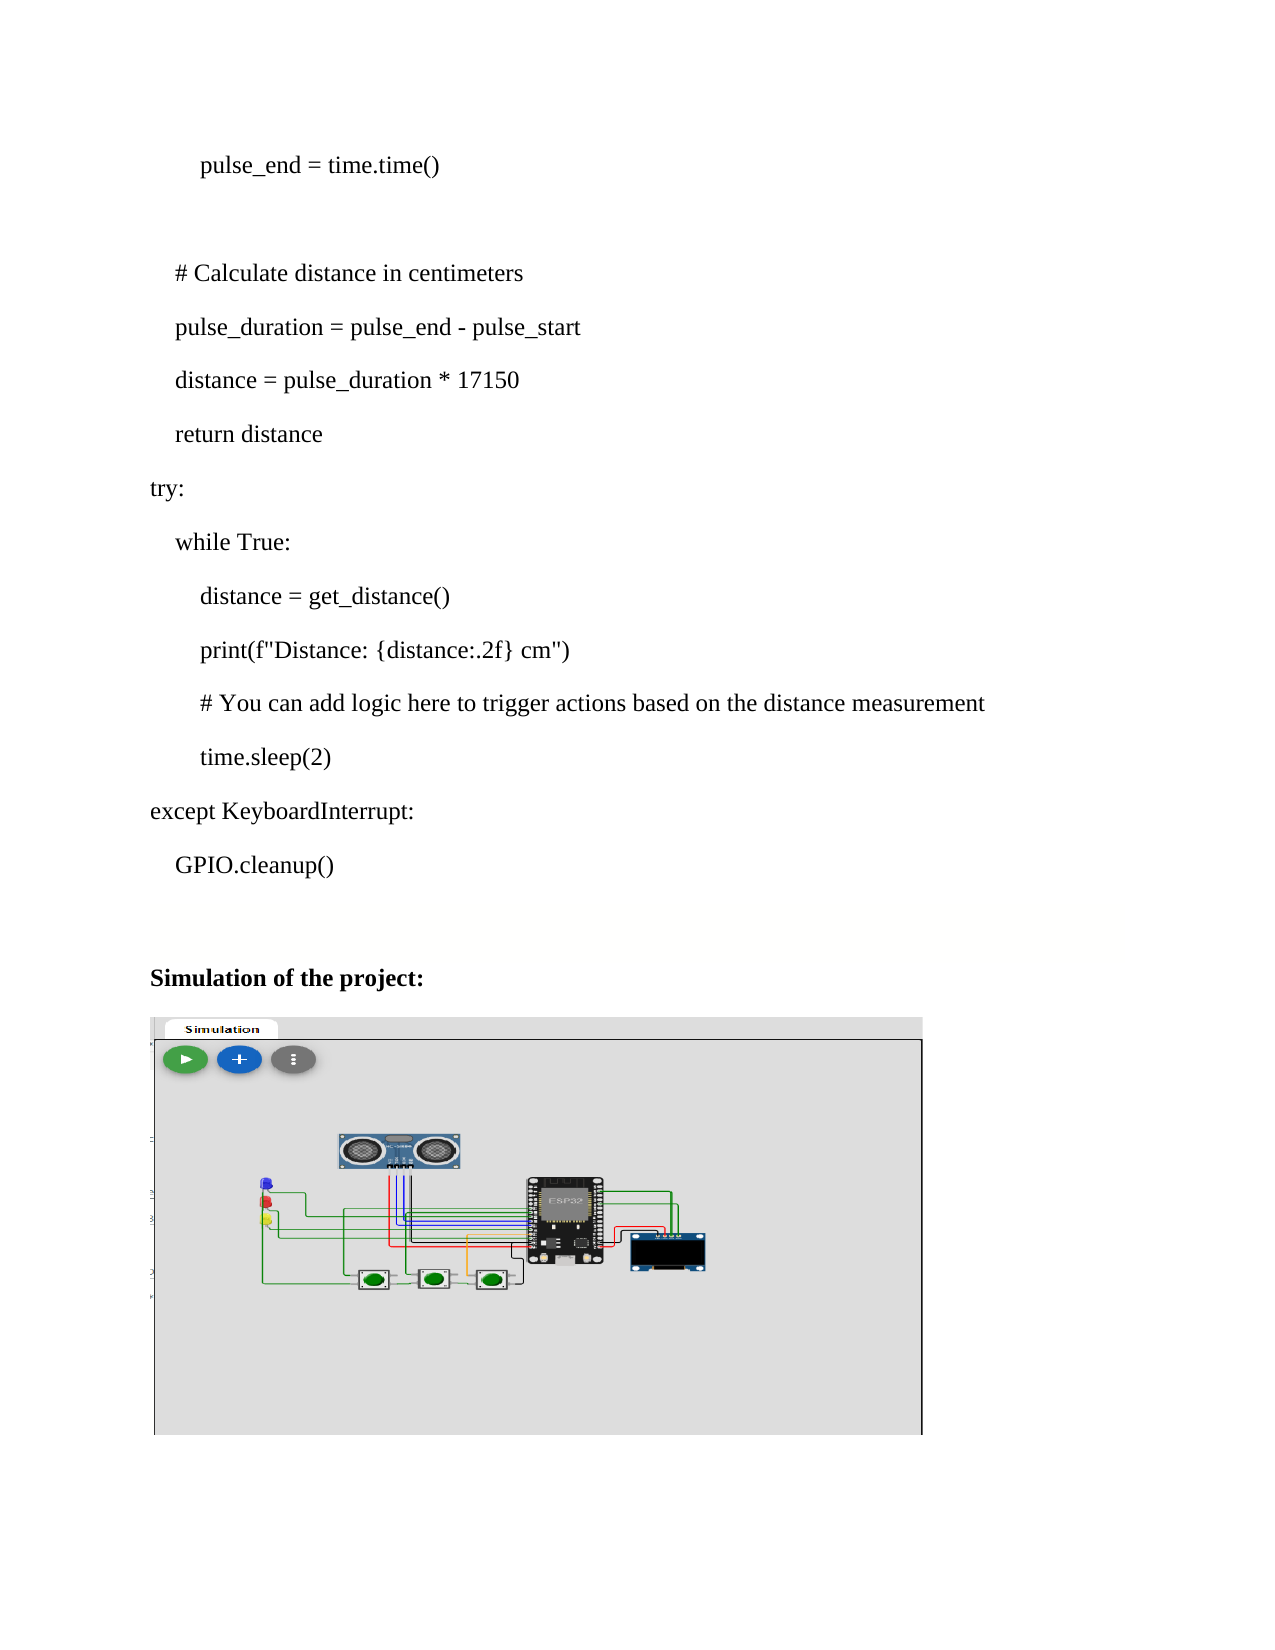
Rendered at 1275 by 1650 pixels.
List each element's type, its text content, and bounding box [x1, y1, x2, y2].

text # You can add logic here to trigger actions based on the distance measurement [150, 688, 1125, 717]
text pulse_duration = pulse_end - pulse_start [150, 312, 1125, 340]
text # Calculate distance in centimeters [150, 258, 1125, 286]
text return distance [150, 419, 1125, 448]
text pulse_end = time.time() [150, 150, 1125, 179]
text distance = pulse_duration * 17150 [150, 365, 1125, 394]
text try: [150, 473, 1125, 502]
text time.sleep(2) [150, 742, 1125, 771]
text while True: [150, 527, 1125, 556]
text distance = get_distance() [150, 581, 1125, 609]
picture [150, 1017, 923, 1435]
text except KeyboardInterrupt: [150, 796, 1125, 825]
text print(f"Distance: {distance:.2f} cm") [150, 635, 1125, 663]
text Simulation of the project: [150, 963, 1125, 992]
text GPIO.cleanup() [150, 850, 1125, 879]
